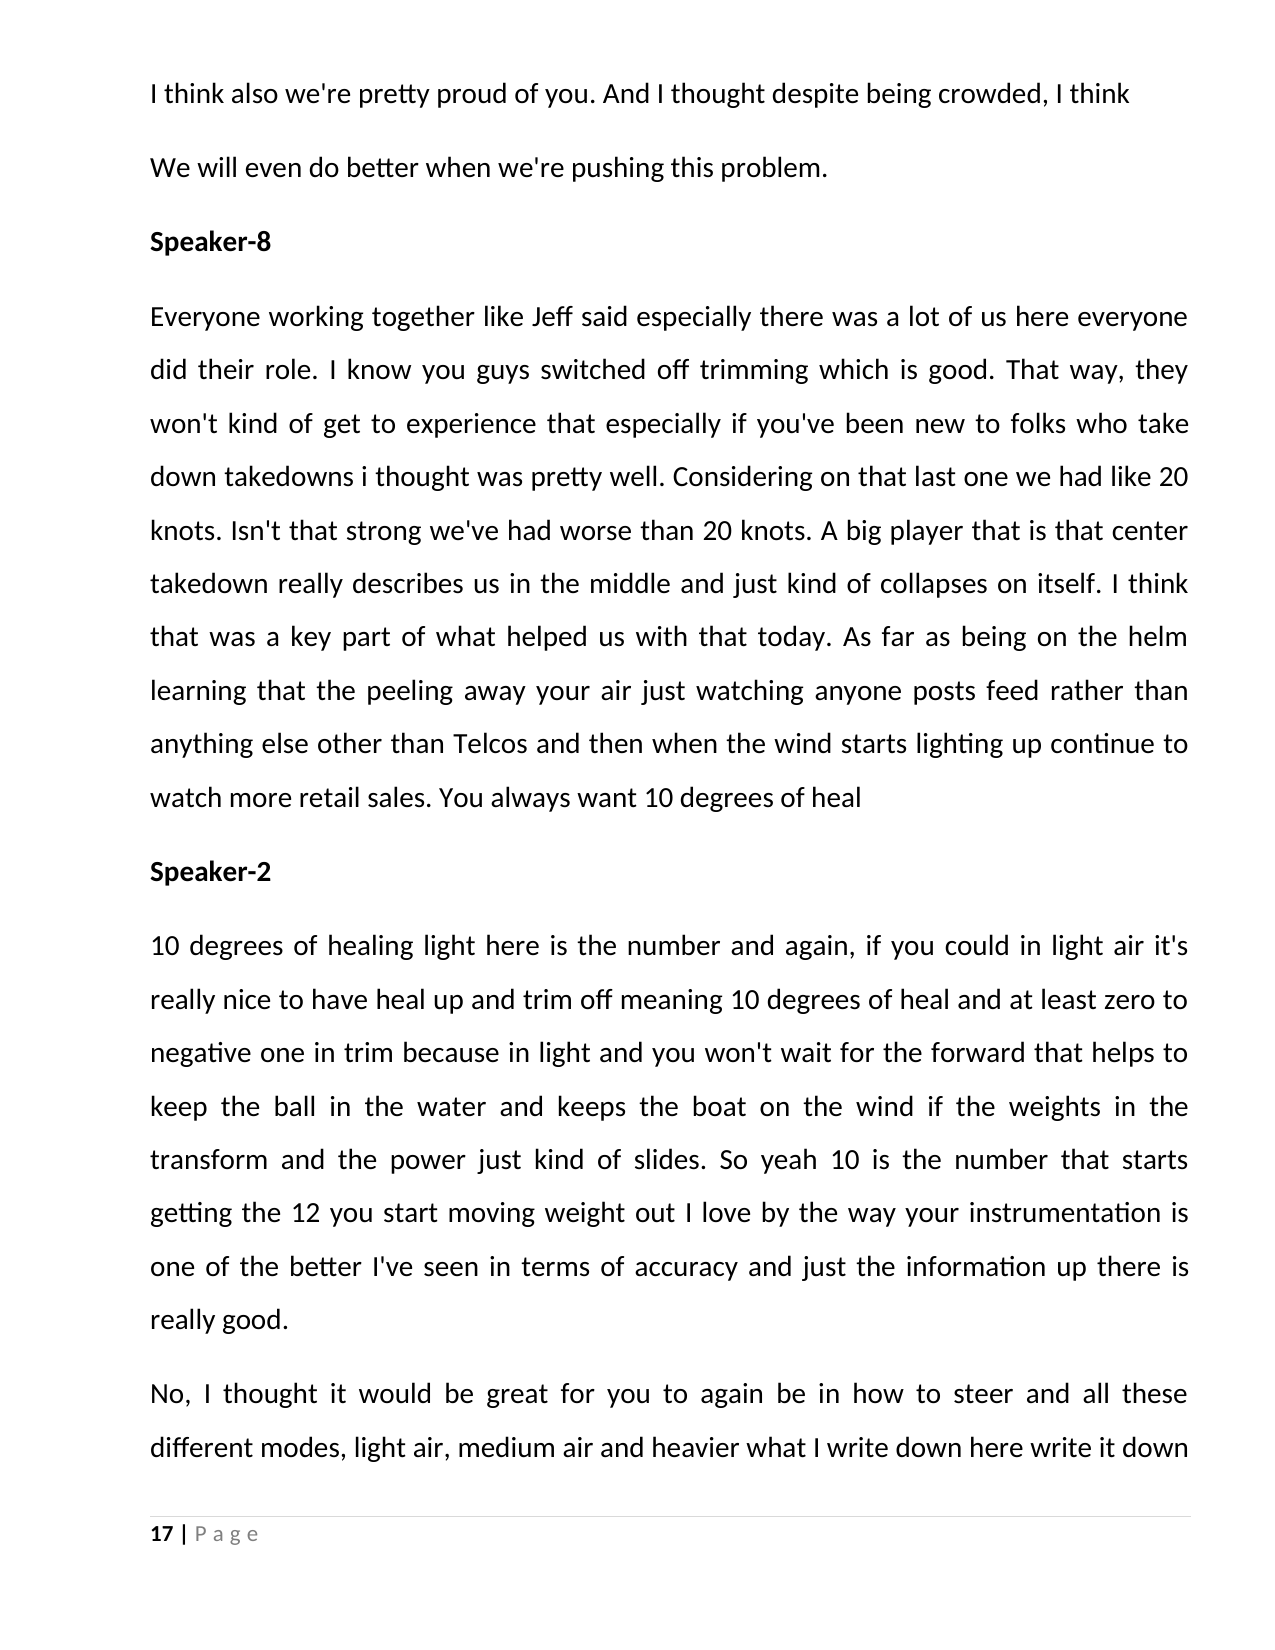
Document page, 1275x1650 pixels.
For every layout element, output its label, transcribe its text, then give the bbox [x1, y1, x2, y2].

text 10 degrees of healing light here is the number and again, if you could in light air it's really nice to have heal up and trim off meaning 10 degrees of heal and at least zero to negative one in trim because in light and you won't wait for the forward that helps to keep the ball in the water and keeps the boat on the wind if the weights in the transform and the power just kind of slides. So yeah 10 is the number that starts getting the 12 you start moving weight out I love by the way your instrumentation is one of the better I've seen in terms of accuracy and just the information up there is really good. [150, 927, 1191, 1337]
text Speaker-2 [150, 853, 1191, 889]
text I think also we're pretty proud of you. And I thought despite being crowded, I think [150, 75, 1191, 111]
text We will even do better when we're pushing this problem. [150, 149, 1191, 185]
text Everyone working together like Jeff said especially there was a lot of us here everyone did their role. I know you guys switched off trimming which is good. That way, they won't kind of get to experience that especially if you've been new to folks who take down takedowns i thought was pretty well. Considering on that last one we had like 20 knots. Isn't that strong we've had worse than 20 knots. A big player that is that center takedown really describes us in the middle and just kind of collapses on itself. I think that was a key part of what helped us with that today. As far as being on the helm learning that the peeling away your air just watching anyone posts feed rather than anything else other than Telcos and then when the wind starts lighting up continue to watch more retail sales. You always want 10 degrees of heal [150, 298, 1191, 814]
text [150, 1376, 1191, 1465]
text Speaker-8 [150, 223, 1191, 259]
